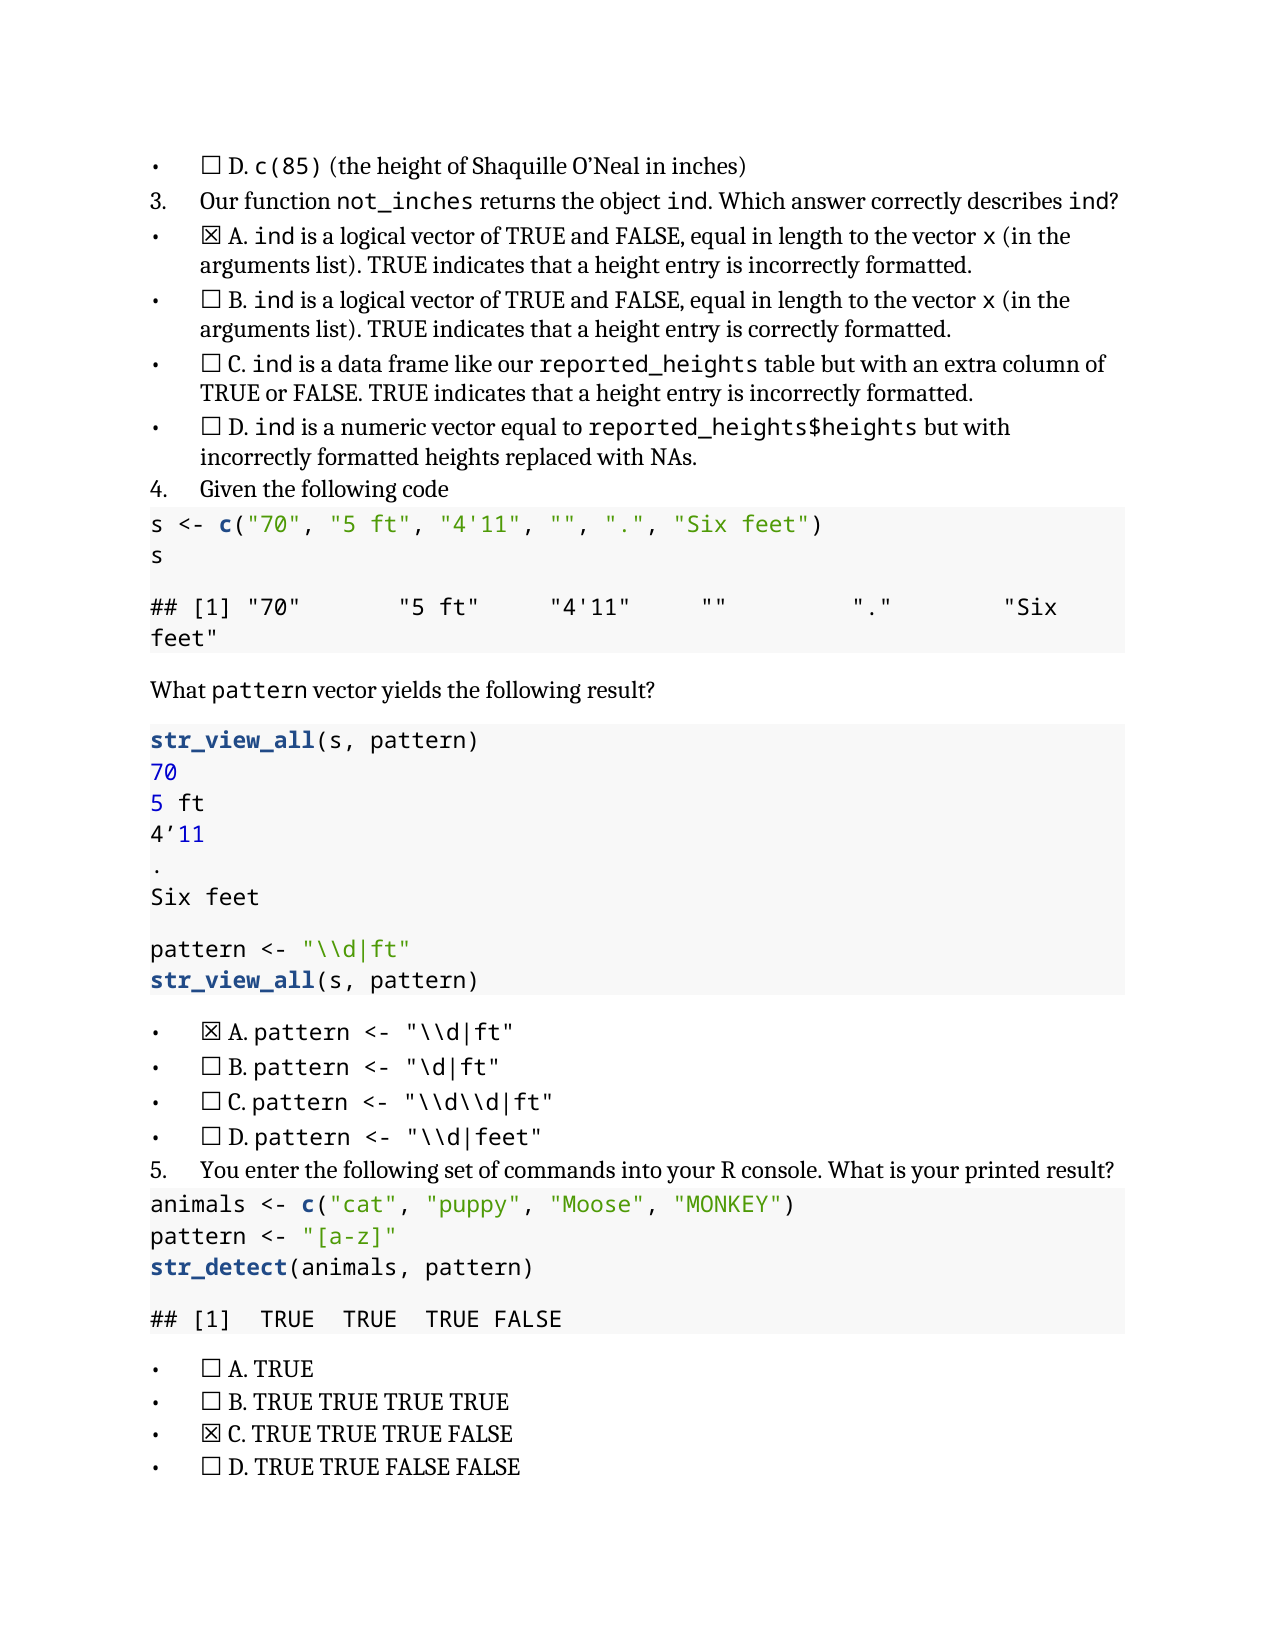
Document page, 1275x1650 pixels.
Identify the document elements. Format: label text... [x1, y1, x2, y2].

list ☐ C. pattern <- "\\d\\d|ft" [150, 1086, 1125, 1117]
text animals <- c("cat", "puppy", "Moose", "MONKEY") pattern <- "[a-z]" str_detect(animals, pattern) [150, 1188, 1125, 1282]
text str_view_all(s, pattern) 70 5 ft 4’11 . Six feet [164, 724, 1125, 912]
list ☒ A. pattern <- "\\d|ft" [150, 1016, 1125, 1047]
list ☐ D. ind is a numeric vector equal to reported_heights$heights but with incorrectly formatted heights replaced with NAs. [150, 411, 1125, 471]
list You enter the following set of commands into your R console. What is your printed result? [150, 1156, 1125, 1184]
text pattern <- "\\d|ft" str_view_all(s, pattern) [150, 932, 1125, 995]
list ☐ A. TRUE [150, 1355, 1125, 1384]
text What pattern vector yields the following result? [150, 674, 1125, 705]
list ☒ C. TRUE TRUE TRUE FALSE [150, 1420, 1125, 1449]
text ## [1] TRUE TRUE TRUE FALSE [150, 1303, 1125, 1334]
list ☐ D. pattern <- "\\d|feet" [150, 1121, 1125, 1152]
list Our function not_inches returns the object ind. Which answer correctly describes ind? [150, 185, 1125, 216]
list ☐ C. ind is a data frame like our reported_heights table but with an extra column of TRUE or FALSE. TRUE indicates that a height entry is incorrectly formatted. [150, 347, 1125, 407]
list ☒ A. ind is a logical vector of TRUE and FALSE, equal in length to the vector x (in the arguments list). TRUE indicates that a height entry is incorrectly formatted. [150, 220, 1125, 280]
text s <- c("70", "5 ft", "4'11", "", ".", "Six feet") s [150, 507, 1125, 570]
list ☐ B. pattern <- "\d|ft" [150, 1051, 1125, 1082]
list ☐ B. TRUE TRUE TRUE TRUE [150, 1387, 1125, 1416]
list ☐ B. ind is a logical vector of TRUE and FALSE, equal in length to the vector x (in the arguments list). TRUE indicates that a height entry is correctly formatted. [150, 284, 1125, 344]
list ☐ D. TRUE TRUE FALSE FALSE [150, 1452, 1125, 1481]
list Given the following code [150, 475, 1125, 504]
text ## [1] "70" "5 ft" "4'11" "" "." "Six feet" [150, 591, 1125, 653]
list ☐ D. c(85) (the height of Shaquille O’Neal in inches) [150, 150, 1125, 181]
